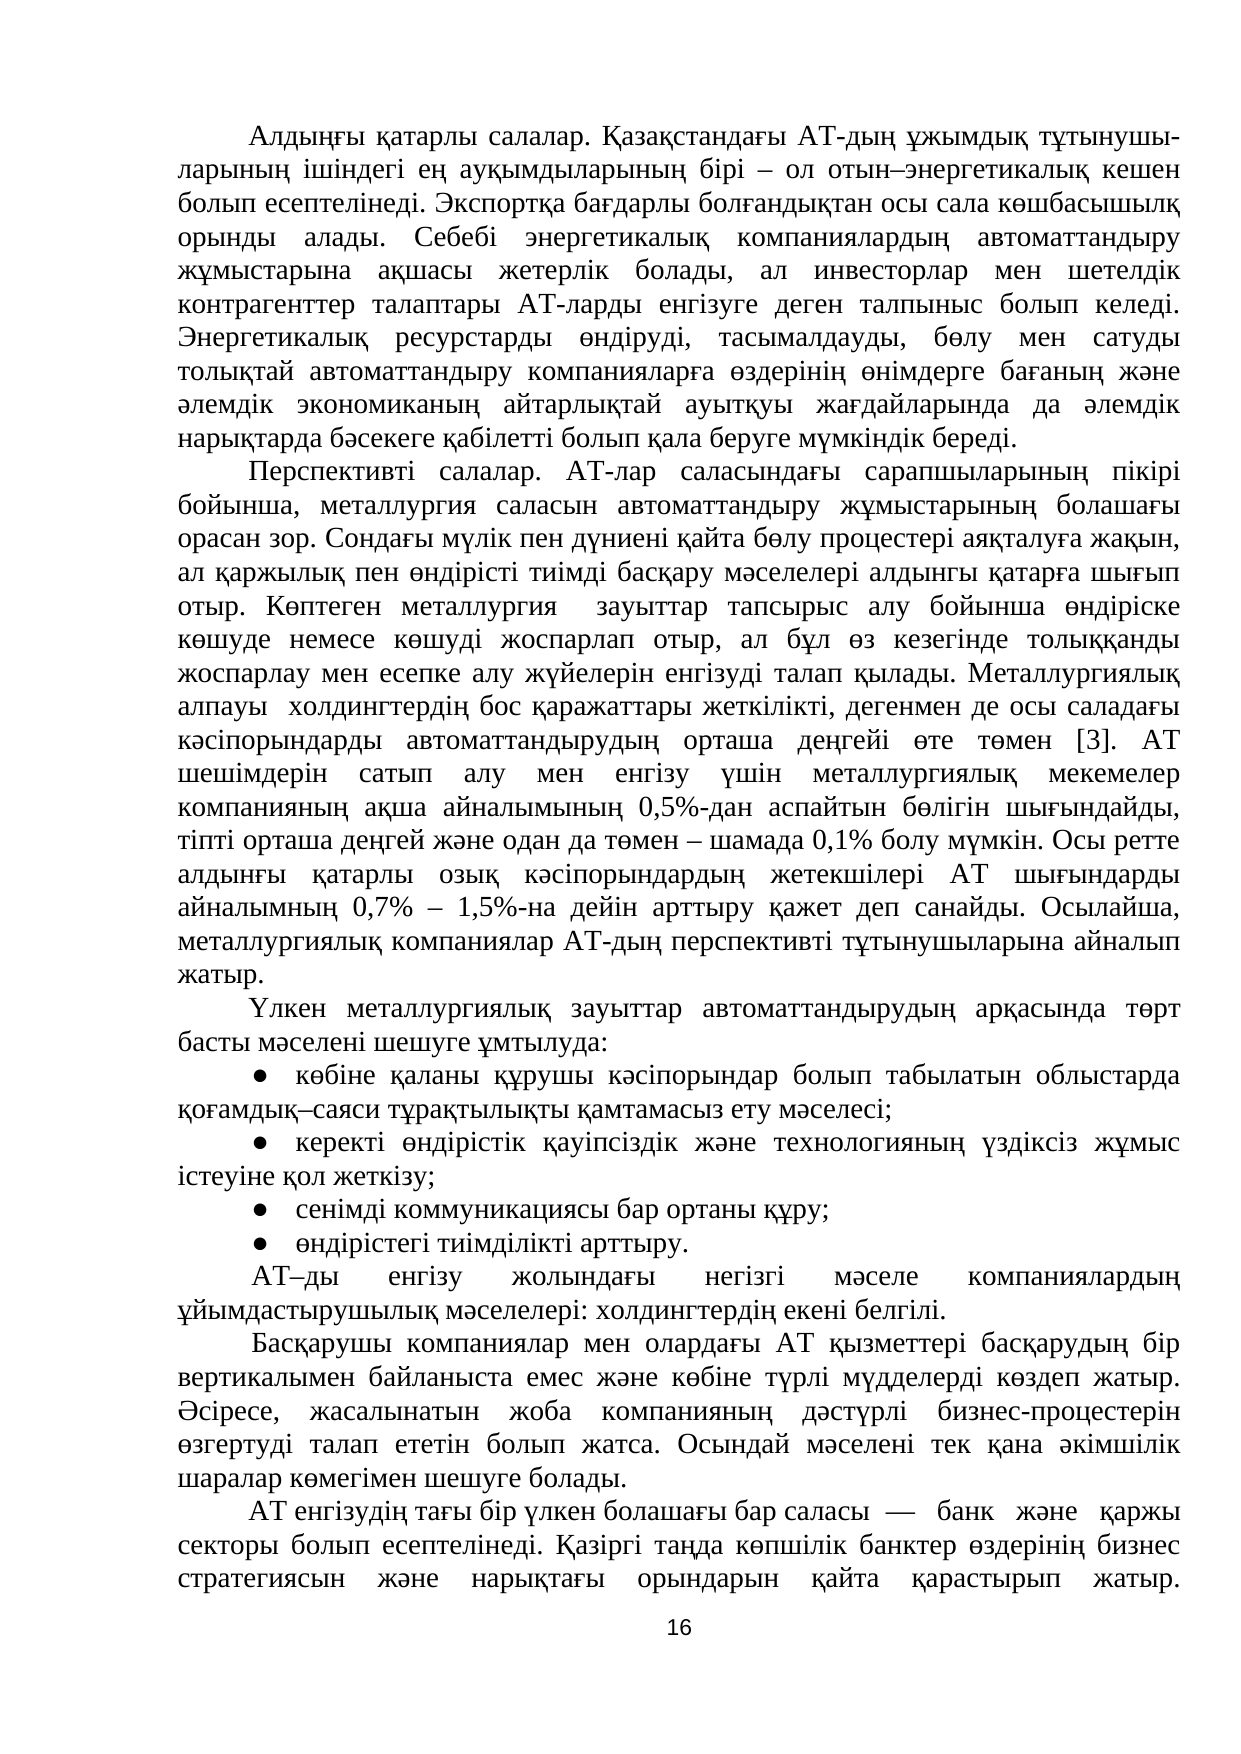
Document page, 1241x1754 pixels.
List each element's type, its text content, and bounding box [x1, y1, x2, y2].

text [177, 1493, 1181, 1594]
list өндірістегі тиімділікті арттыру. [177, 1225, 1181, 1258]
list керекті өндірістік қауіпсіздік және технологияның үздіксіз жұмыс істеуіне қол жеткізу; [177, 1124, 1181, 1191]
text Aлдыңғы қатарлы салалар. Қазақстандағы АТ-дың ұжымдық тұтынушы-ларының ішіндегі ең ауқымдыларының бірі – ол отын–энергетикалық кешен болып есептелінеді. Экспортқа бағдарлы болғандықтан осы сала көшбасышылқ орынды алады. Себебі энергетикалық компаниялардың автоматтандыру жұмыстарына ақшасы жетерлік болады, ал инвесторлар мен шетелдік контрагенттер талаптары АТ-ларды енгізуге деген талпыныс болып келеді. Энергетикалық ресурстарды өндіруді, тасымалдауды, бөлу мен сатуды толықтай автоматтандыру компанияларға өздерінің өнімдерге бағаның және әлемдік экономиканың айтарлықтай ауытқуы жағдайларында да әлемдік нарықтарда бәсекеге қабілетті болып қала беруге мүмкіндік береді. [177, 118, 1181, 453]
text Перспективті салалар. АТ-лар саласындағы сарапшыларының пікірі бойынша, металлургия саласын автоматтандыру жұмыстарының болашағы орасан зор. Сондағы мүлік пен дүниені қайта бөлу процестері аяқталуға жақын, ал қаржылық пен өндірісті тиімді басқару мәселелері алдынгы қатарға шығып отыр. Көптеген металлургия зауыттар тапсырыс алу бойынша өндіріске көшуде немесе көшуді жоспарлап отыр, ал бұл өз кезегінде толыққанды жоспарлау мен есепке алу жүйелерін енгізуді талап қылады. Металлургиялық алпауы холдингтердің бос қаражаттары жеткілікті, дегенмен де осы саладағы кәсіпорындарды автоматтандырудың орташа деңгейі өте төмен [3]. АT шешімдерін сатып алу мен енгізу үшін металлургиялық мекемелер компанияның ақша айналымының 0,5%-дан аспайтын бөлігін шығындайды, тіпті орташа деңгей және одан да төмен – шамада 0,1% болу мүмкін. Осы ретте алдынғы қатарлы озық кәсіпорындардың жетекшілері АT шығындарды айналымның 0,7% – 1,5%-на дейін арттыру қажет деп санайды. Осылайша, металлургиялық компаниялар АТ-дың перспективті тұтынушыларына айналып жатыр. [177, 453, 1181, 990]
list көбіне қаланы құрушы кәсіпорындар болып табылатын облыстарда қоғамдық–саяси тұрақтылықты қамтамасыз ету мәселесі; [177, 1057, 1181, 1124]
text Үлкен металлургиялық зауыттар автоматтандырудың арқасында төрт басты мәселені шешуге ұмтылуда: [177, 990, 1181, 1057]
text АТ–ды енгізу жолындағы негізгі мәселе компаниялардың ұйымдастырушылық мәселелері: холдингтердің екені белгілі. [177, 1258, 1181, 1326]
list сенімді коммуникациясы бар ортаны құру; [177, 1191, 1181, 1225]
text Басқарушы компаниялар мен олардағы АТ қызметтері басқарудың бір вертикалымен байланыста емес және көбіне түрлі мүдделерді көздеп жатыр. Әсіресе, жасалынатын жоба компанияның дәстүрлі бизнес-процестерін өзгертуді талап ететін болып жатса. Осындай мәселені тек қана әкімшілік шаралар көмегімен шешуге болады. [177, 1326, 1181, 1493]
